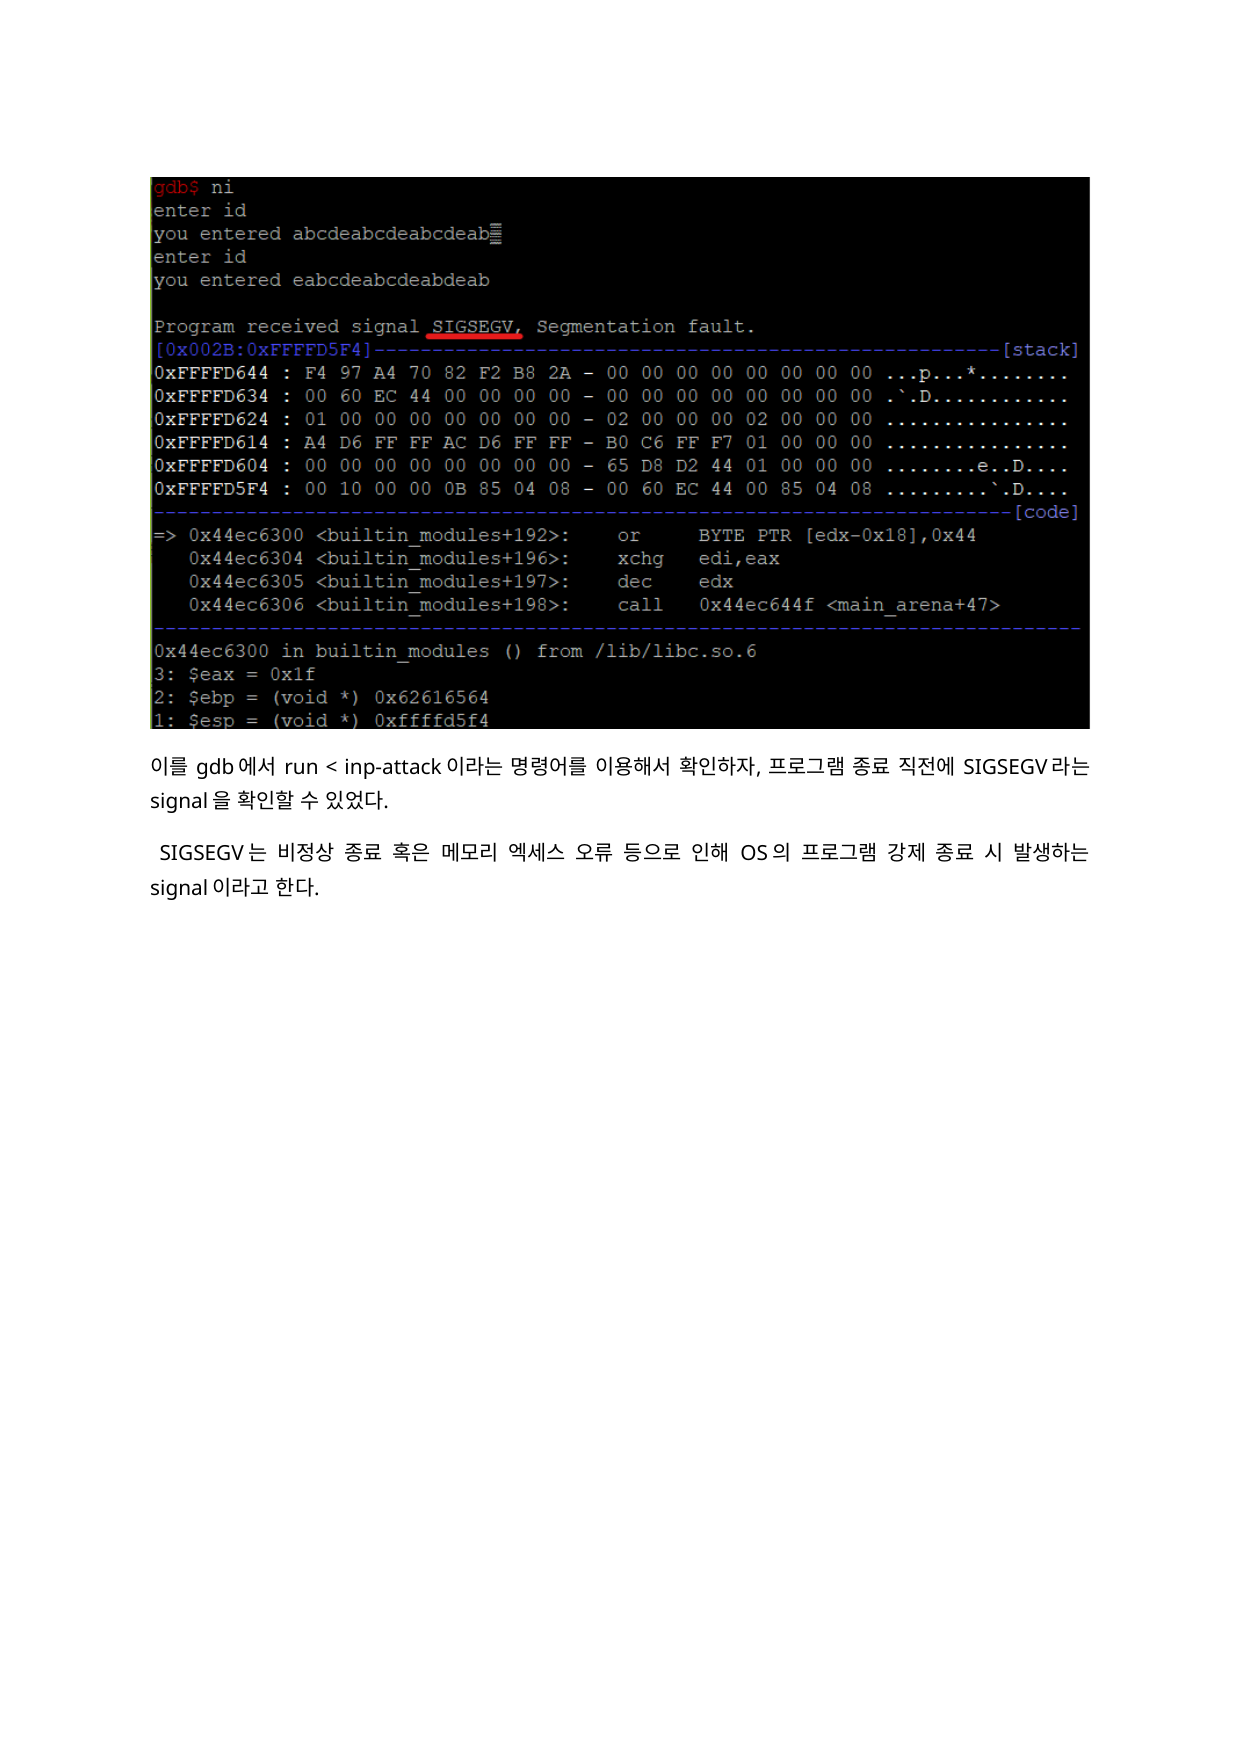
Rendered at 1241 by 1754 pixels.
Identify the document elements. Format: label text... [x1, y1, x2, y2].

text SIGSEGV는 비정상 종료 혹은 메모리 엑세스 오류 등으로 인해 OS의 프로그램 강제 종료 시 발생하는 signal이라고 한다. [150, 836, 1090, 901]
text 이를 gdb에서 run < inp-attack이라는 명령어를 이용해서 확인하자, 프로그램 종료 직전에 SIGSEGV라는 signal을 확인할 수 있었다. [150, 750, 1090, 815]
picture [150, 177, 1091, 729]
